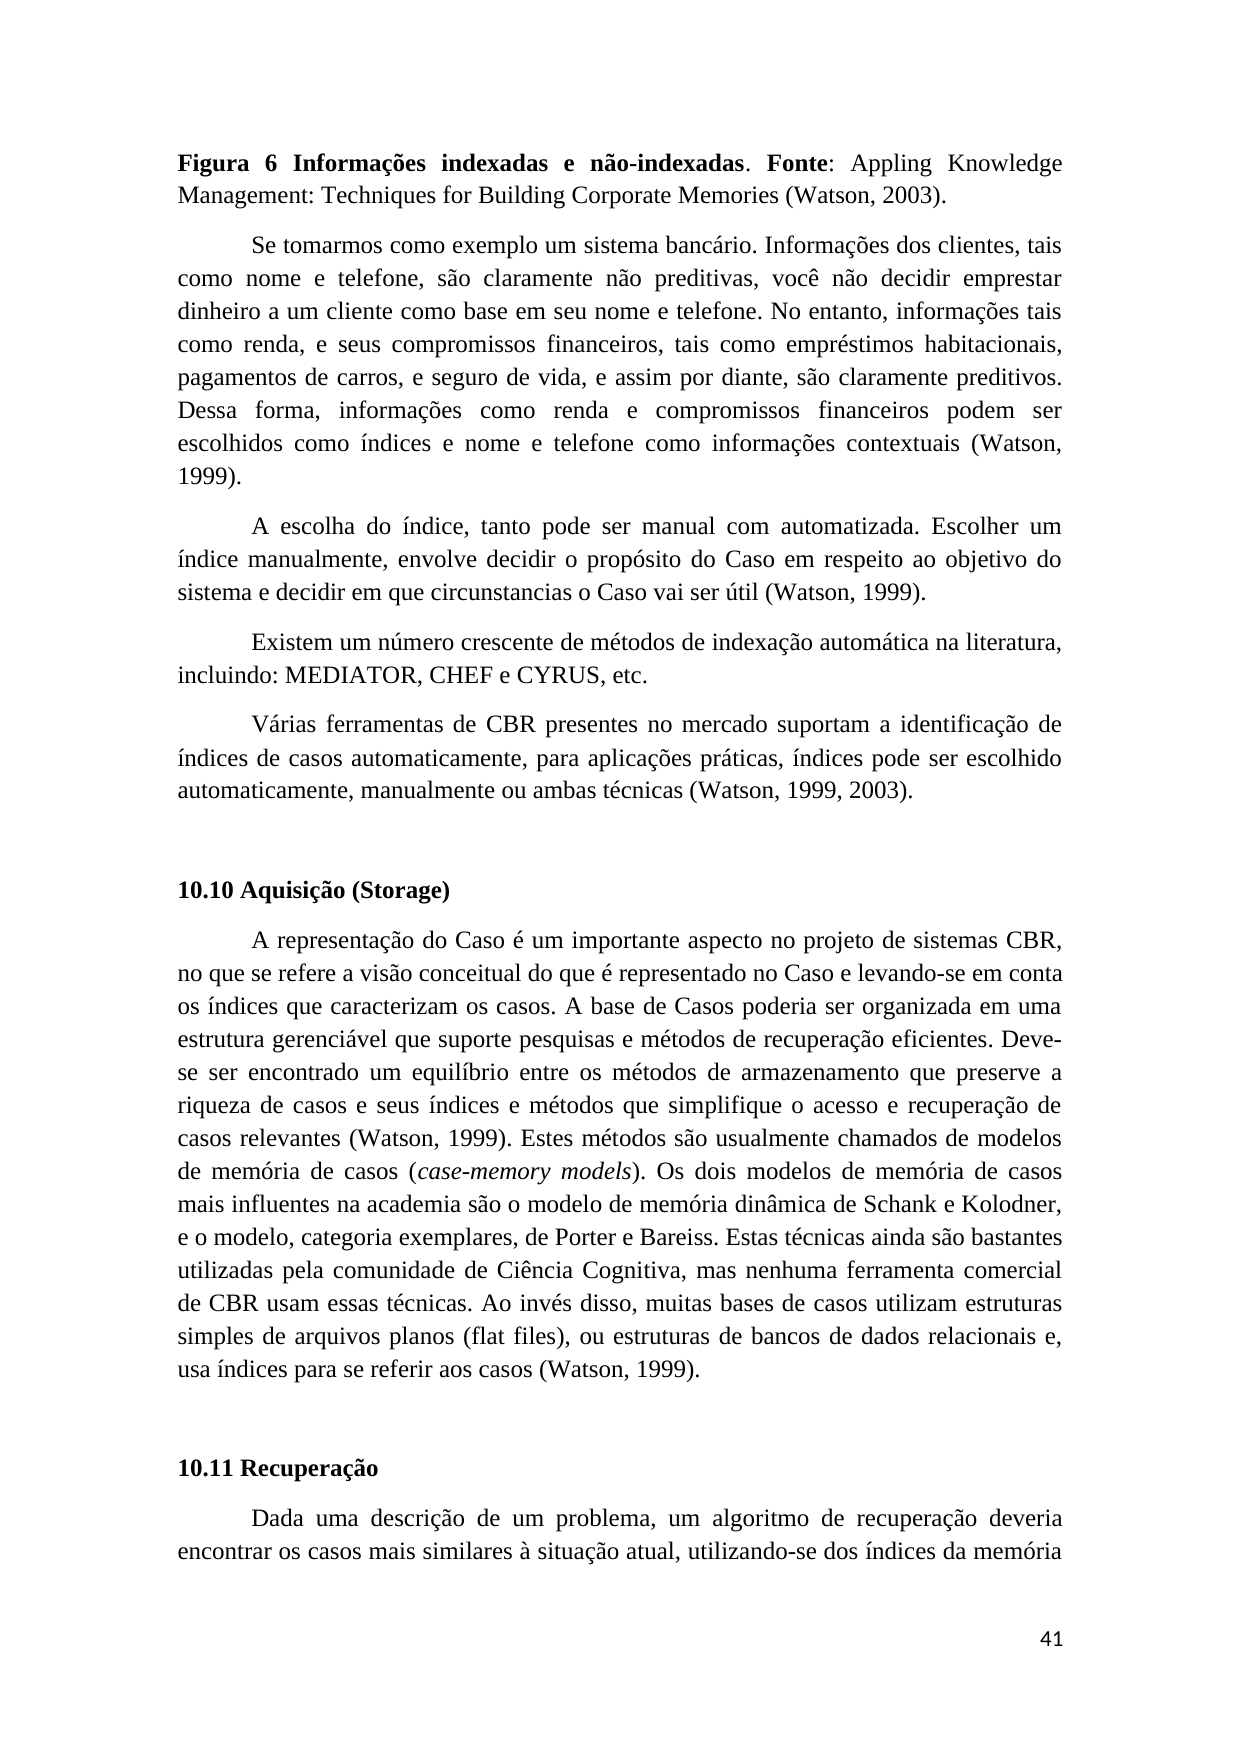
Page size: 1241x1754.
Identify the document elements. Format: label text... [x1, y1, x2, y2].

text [177, 1503, 1063, 1565]
text A representação do Caso é um importante aspecto no projeto de sistemas CBR, no que se refere a visão conceitual do que é representado no Caso e levando-se em conta os índices que caracterizam os casos. A base de Casos poderia ser organizada em uma estrutura gerenciável que suporte pesquisas e métodos de recuperação eficientes. Deve-se ser encontrado um equilíbrio entre os métodos de armazenamento que preserve a riqueza de casos e seus índices e métodos que simplifique o acesso e recuperação de casos relevantes (Watson, 1999). Estes métodos são usualmente chamados de modelos de memória de casos (case-memory models). Os dois modelos de memória de casos mais influentes na academia são o modelo de memória dinâmica de Schank e Kolodner, e o modelo, categoria exemplares, de Porter e Bareiss. Estas técnicas ainda são bastantes utilizadas pela comunidade de Ciência Cognitiva, mas nenhuma ferramenta comercial de CBR usam essas técnicas. Ao invés disso, muitas bases de casos utilizam estruturas simples de arquivos planos (flat files), ou estruturas de bancos de dados relacionais e, usa índices para se referir aos casos (Watson, 1999). [177, 925, 1063, 1383]
text 10.11 Recuperação [177, 1453, 1063, 1482]
text A escolha do índice, tanto pode ser manual com automatizada. Escolher um índice manualmente, envolve decidir o propósito do Caso em respeito ao objetivo do sistema e decidir em que circunstancias o Caso vai ser útil (Watson, 1999). [177, 511, 1063, 606]
text Figura 6 Informações indexadas e não-indexadas. Fonte: Appling Knowledge Management: Techniques for Building Corporate Memories (Watson, 2003). [177, 148, 1063, 209]
text Várias ferramentas de CBR presentes no mercado suportam a identificação de índices de casos automaticamente, para aplicações práticas, índices pode ser escolhido automaticamente, manualmente ou ambas técnicas (Watson, 1999, 2003). [177, 709, 1063, 804]
text 10.10 Aquisição (Storage) [177, 875, 1063, 904]
text Se tomarmos como exemplo um sistema bancário. Informações dos clientes, tais como nome e telefone, são claramente não preditivas, você não decidir emprestar dinheiro a um cliente como base em seu nome e telefone. No entanto, informações tais como renda, e seus compromissos financeiros, tais como empréstimos habitacionais, pagamentos de carros, e seguro de vida, e assim por diante, são claramente preditivos. Dessa forma, informações como renda e compromissos financeiros podem ser escolhidos como índices e nome e telefone como informações contextuais (Watson, 1999). [177, 230, 1063, 490]
text Existem um número crescente de métodos de indexação automática na literatura, incluindo: MEDIATOR, CHEF e CYRUS, etc. [177, 627, 1063, 689]
